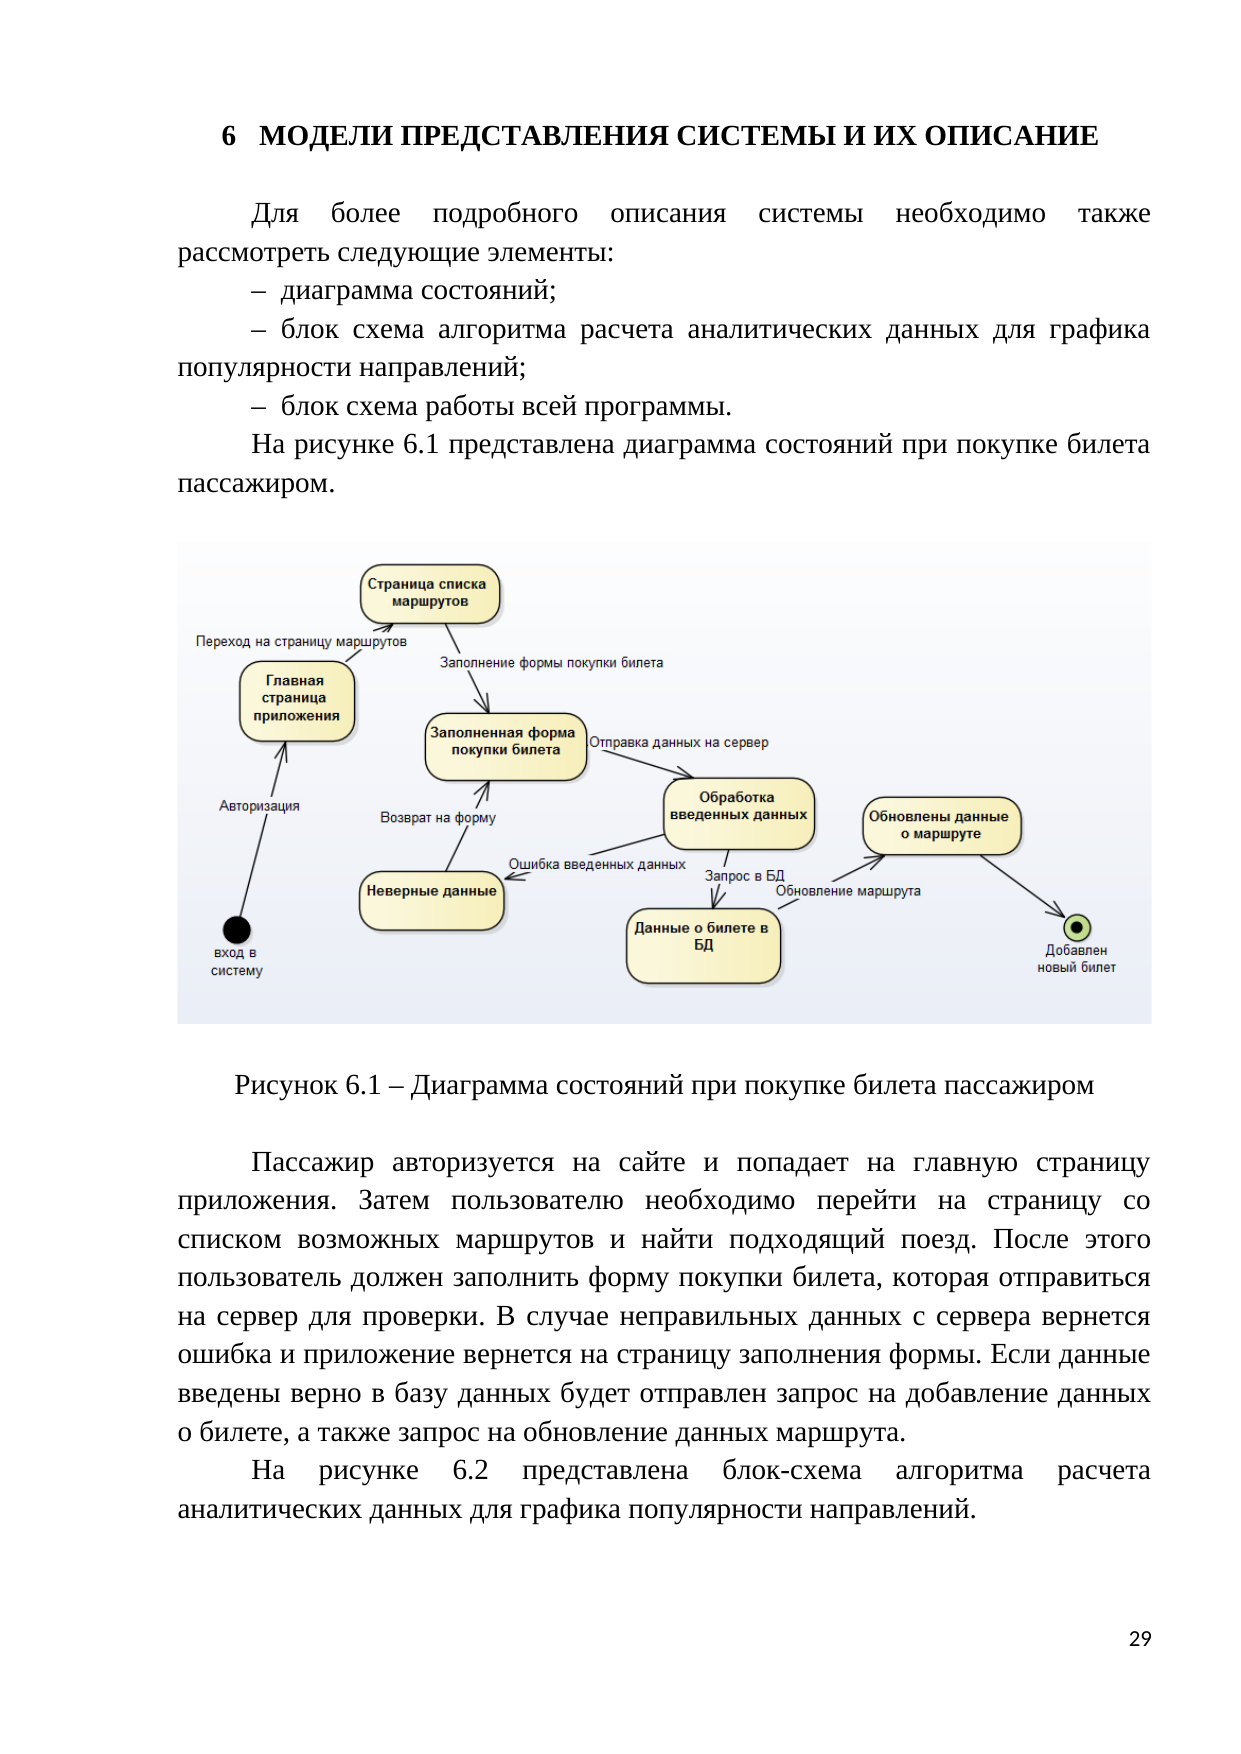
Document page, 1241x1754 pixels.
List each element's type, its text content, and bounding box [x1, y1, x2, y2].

list блок схема работы всей программы. [177, 388, 1152, 421]
text На рисунке 6.1 представлена диаграмма состояний при покупке билета пассажиром. [177, 426, 1152, 498]
text Рисунок 6.1 – Диаграмма состояний при покупке билета пассажиром [177, 1067, 1152, 1100]
text Для более подробного описания системы необходимо также рассмотреть следующие элементы: [177, 195, 1152, 267]
list диаграмма состояний; [177, 272, 1152, 306]
picture [177, 542, 1152, 1024]
list блок схема алгоритма расчета аналитических данных для графика популярности направлений; [177, 311, 1152, 383]
text На рисунке 6.2 представлена блок-схема алгоритма расчета аналитических данных для графика популярности направлений. [177, 1452, 1152, 1524]
text Пассажир авторизуется на сайте и попадает на главную страницу приложения. Затем пользователю необходимо перейти на страницу со списком возможных маршрутов и найти подходящий поезд. После этого пользователь должен заполнить форму покупки билета, которая отправиться на сервер для проверки. В случае неправильных данных с сервера вернется ошибка и приложение вернется на страницу заполнения формы. Если данные введены верно в базу данных будет отправлен запрос на добавление данных о билете, а также запрос на обновление данных маршрута. [177, 1144, 1152, 1447]
subtitle МОДЕЛИ ПРЕДСТАВЛЕНИЯ СИСТЕМЫ И ИХ ОПИСАНИЕ [221, 118, 1152, 152]
